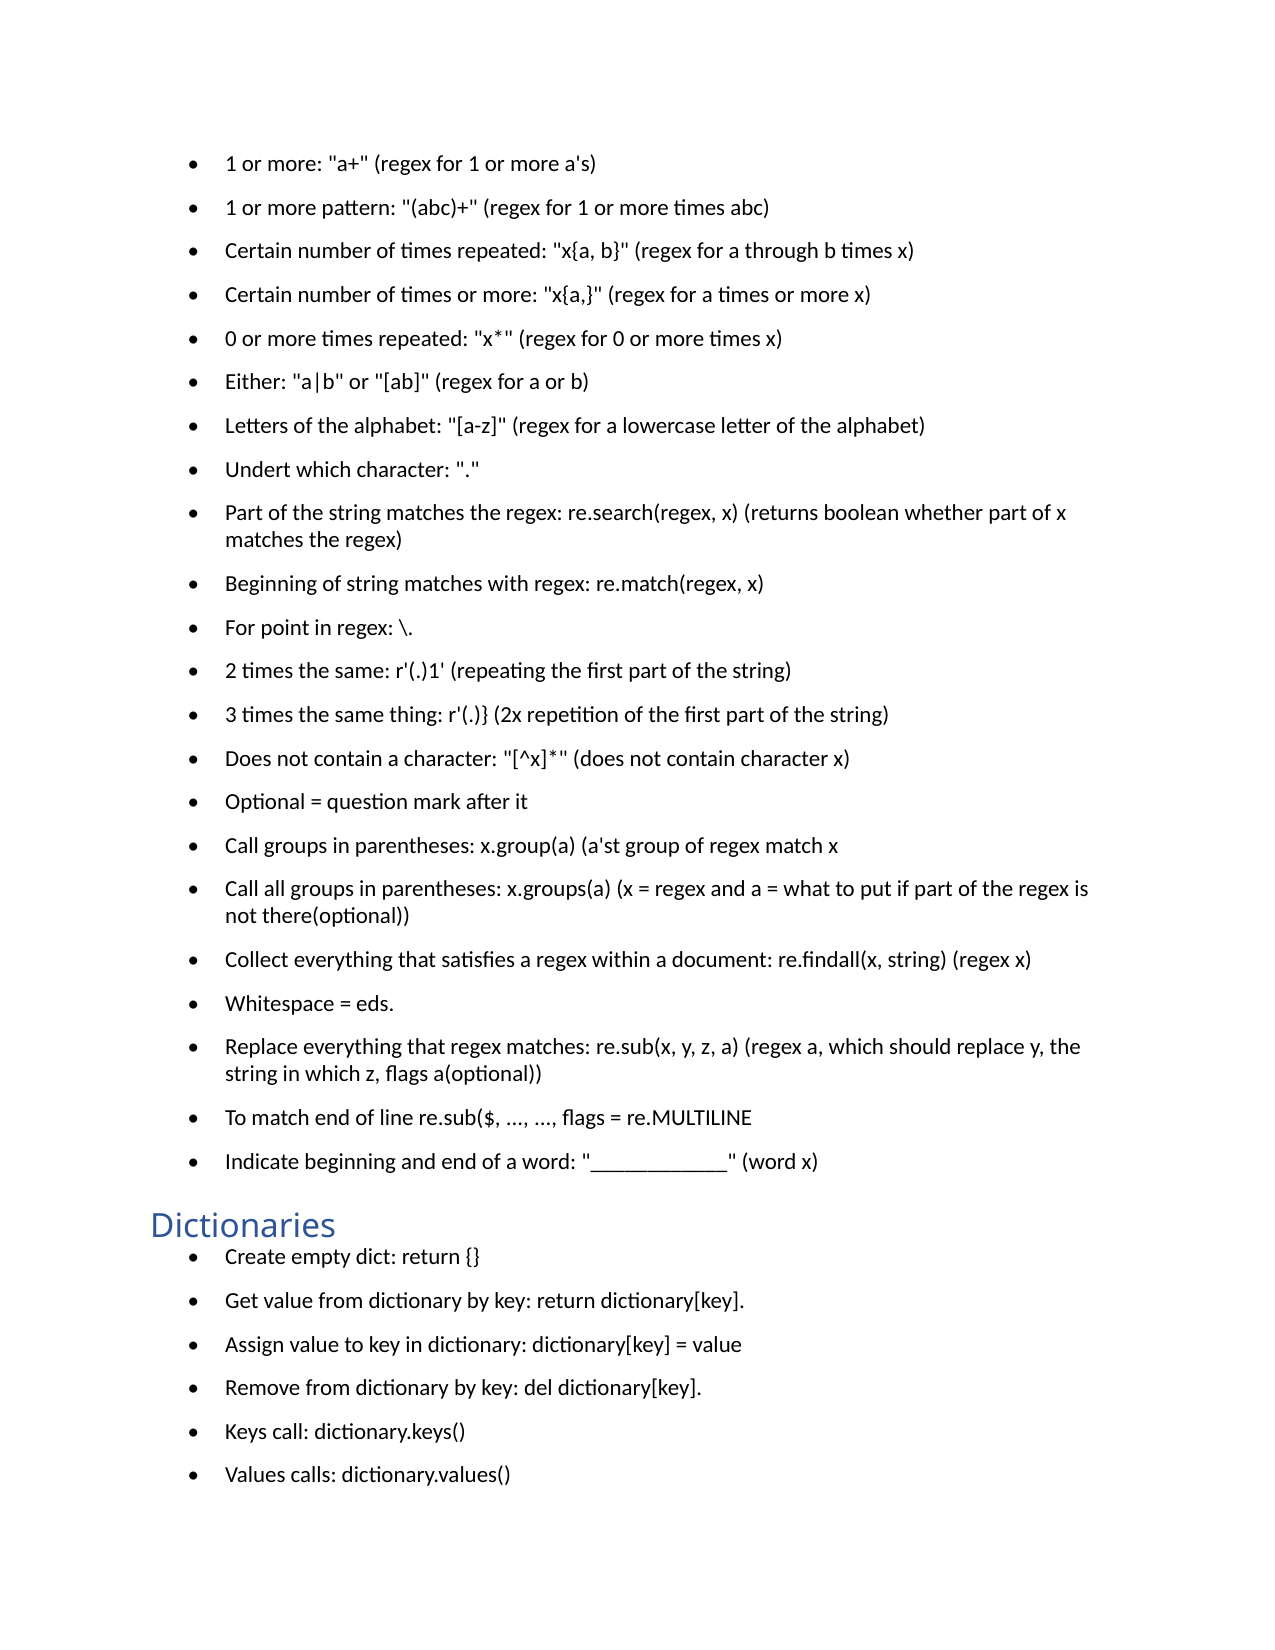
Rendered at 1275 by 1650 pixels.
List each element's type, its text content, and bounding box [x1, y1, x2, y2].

list Indicate beginning and end of a word: "____________" (word x) [187, 1147, 1125, 1174]
list 0 or more times repeated: "x*" (regex for 0 or more times x) [187, 324, 1125, 352]
list 3 times the same thing: r'(.)} (2x repetition of the first part of the string) [187, 701, 1125, 728]
list Certain number of times or more: "x{a,}" (regex for a times or more x) [187, 281, 1125, 308]
list Keys call: dictionary.keys() [187, 1418, 1125, 1445]
list Part of the string matches the regex: re.search(regex, x) (returns boolean whether part of x matches the regex) [187, 499, 1125, 553]
list Create empty dict: return {} [187, 1243, 1125, 1270]
list 2 times the same: r'(.)1' (repeating the first part of the string) [187, 657, 1125, 684]
list Undert which character: "." [187, 456, 1125, 482]
list Does not contain a character: "[^x]*" (does not contain character x) [187, 744, 1125, 771]
list Call groups in parentheses: x.group(a) (a'st group of regex match x [187, 832, 1125, 859]
list Replace everything that regex matches: re.sub(x, y, z, a) (regex a, which should replace y, the string in which z, flags a(optional)) [187, 1033, 1125, 1087]
text Dictionaries [150, 1216, 1125, 1243]
list Get value from dictionary by key: return dictionary[key]. [187, 1287, 1125, 1314]
list Beginning of string matches with regex: re.match(regex, x) [187, 570, 1125, 597]
list 1 or more pattern: "(abc)+" (regex for 1 or more times abc) [187, 194, 1125, 221]
list 1 or more: "a+" (regex for 1 or more a's) [187, 150, 1125, 177]
list Whitespace = eds. [187, 989, 1125, 1017]
list Optional = question mark after it [187, 788, 1125, 815]
list Letters of the alphabet: "[a-z]" (regex for a lowercase letter of the alphabet) [187, 412, 1125, 439]
list Collect everything that satisfies a regex within a document: re.findall(x, string) (regex x) [187, 946, 1125, 973]
list Assign value to key in dictionary: dictionary[key] = value [187, 1330, 1125, 1357]
list Call all groups in parentheses: x.groups(a) (x = regex and a = what to put if part of the regex is not there(optional)) [187, 875, 1125, 929]
list For point in regex: \. [187, 613, 1125, 640]
list Values calls: dictionary.values() [187, 1461, 1125, 1488]
list To match end of line re.sub($, ..., ..., flags = re.MULTILINE [187, 1104, 1125, 1131]
list Certain number of times repeated: "x{a, b}" (regex for a through b times x) [187, 237, 1125, 264]
list Remove from dictionary by key: del dictionary[key]. [187, 1374, 1125, 1401]
list Either: "a|b" or "[ab]" (regex for a or b) [187, 368, 1125, 395]
